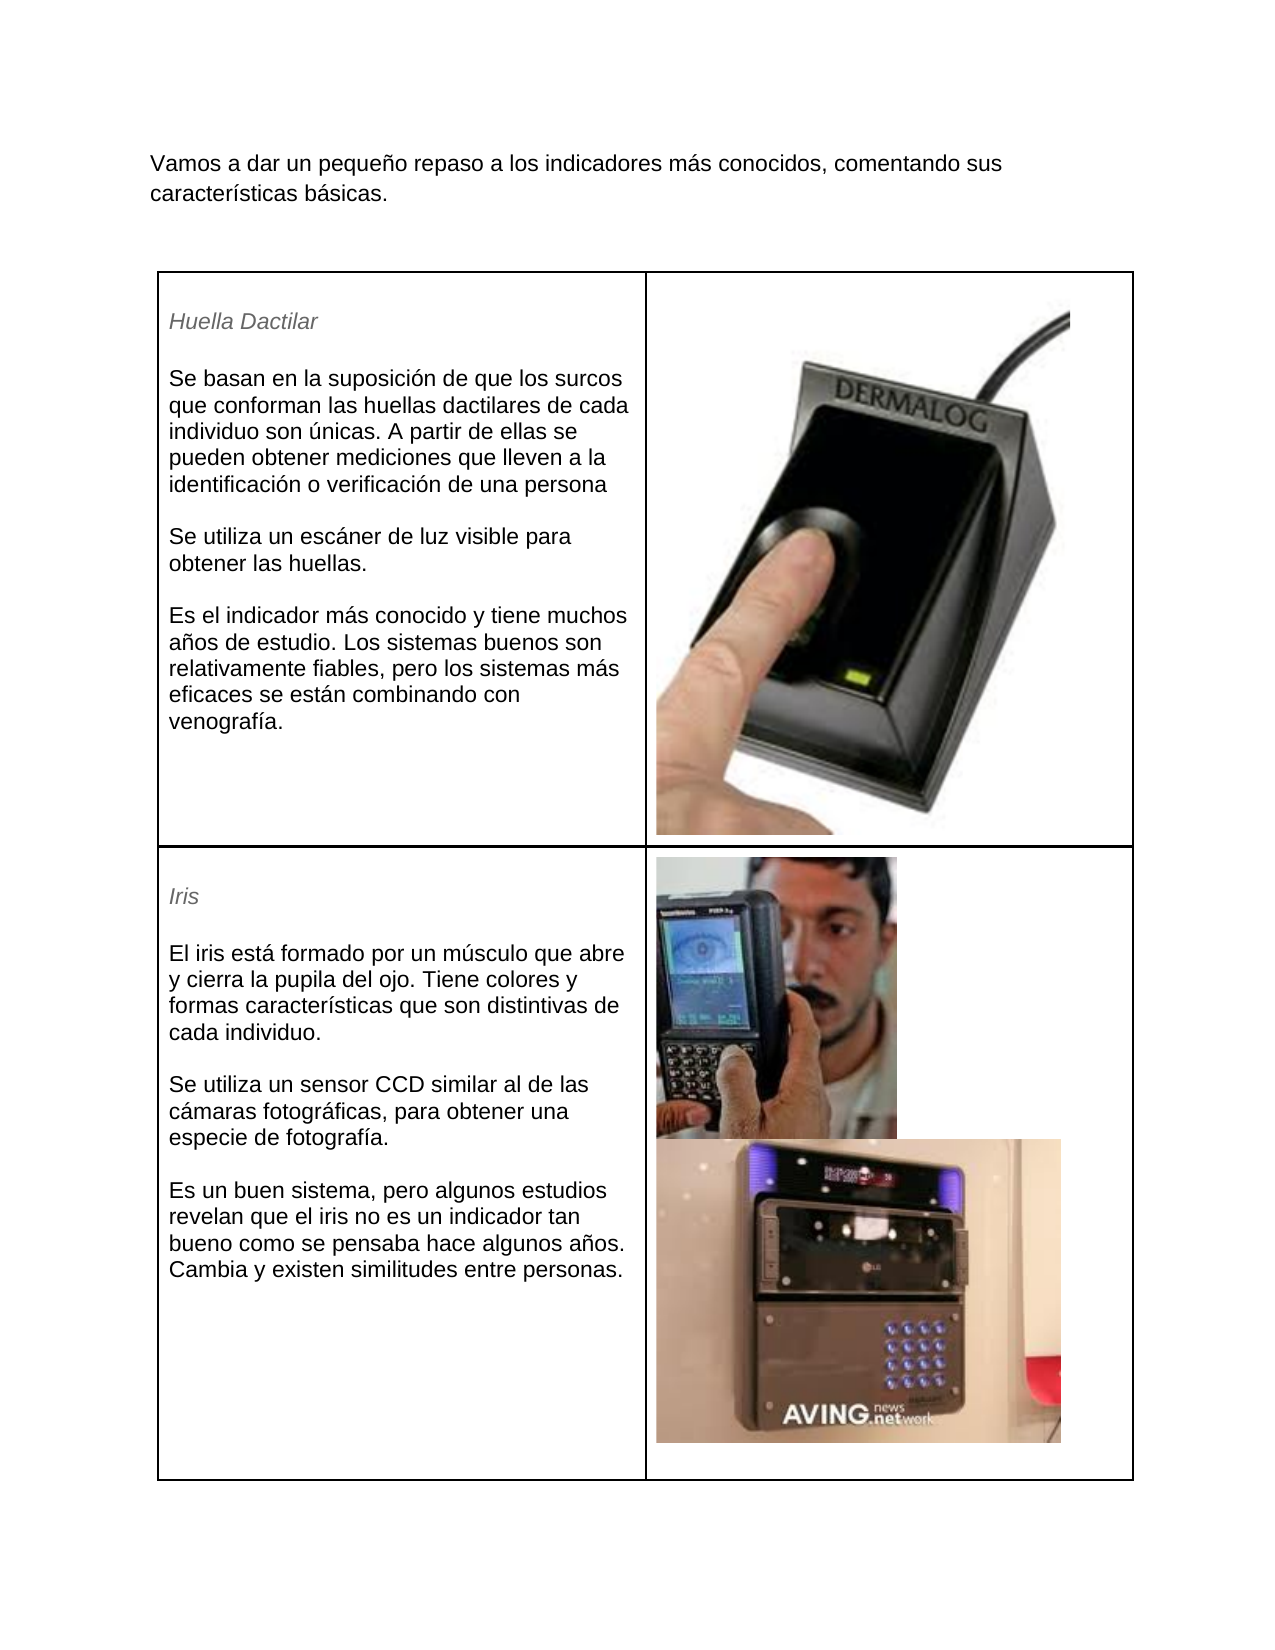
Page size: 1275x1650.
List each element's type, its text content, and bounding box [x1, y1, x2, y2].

text Vamos a dar un pequeño repaso a los indicadores más conocidos, comentando sus características básicas. [150, 150, 1125, 207]
table_header Huella Dactilar Se basan en la suposición de que los surcos que conforman las huellas dactilares de cada individuo son únicas. A partir de ellas se pueden obtener mediciones que lleven a la identificación o verificación de una persona Se utiliza un escáner de luz visible para obtener las huellas. Es el indicador más conocido y tiene muchos años de estudio. Los sistemas buenos son relativamente fiables, pero los sistemas más eficaces se están combinando con venografía. [159, 273, 645, 845]
picture [656, 283, 1071, 835]
picture [656, 857, 1061, 1443]
table_cell Iris El iris está formado por un músculo que abre y cierra la pupila del ojo. Tiene colores y formas características que son distintivas de cada individuo. Se utiliza un sensor CCD similar al de las cámaras fotográficas, para obtener una especie de fotografía. Es un buen sistema, pero algunos estudios revelan que el iris no es un indicador tan bueno como se pensaba hace algunos años. Cambia y existen similitudes entre personas. [159, 848, 645, 1479]
table_header [647, 273, 1132, 845]
table_cell [647, 848, 1132, 1479]
